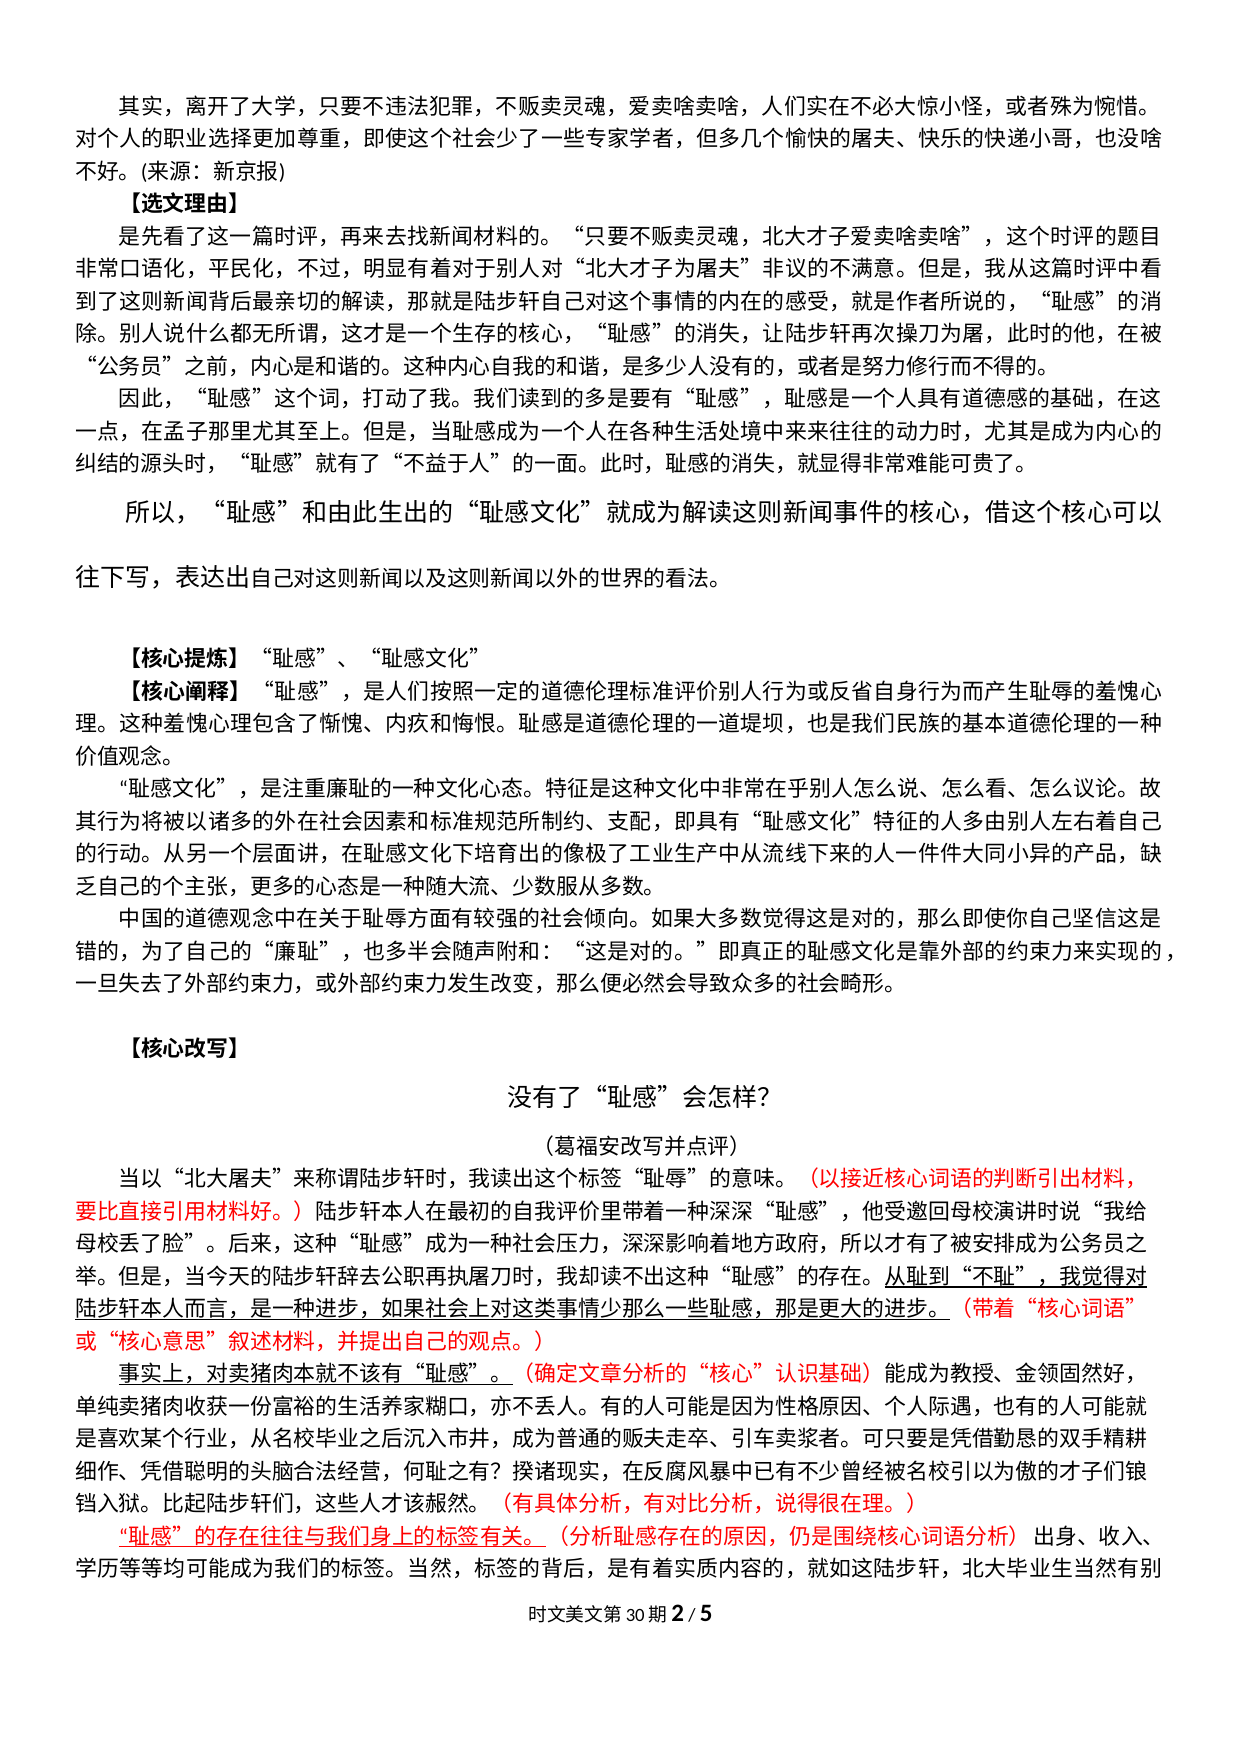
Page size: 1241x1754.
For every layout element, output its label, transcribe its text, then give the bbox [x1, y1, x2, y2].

text 【核心阐释】“耻感”，是人们按照一定的道德伦理标准评价别人行为或反省自身行为而产生耻辱的羞愧心理。这种羞愧心理包含了惭愧、内疚和悔恨。耻感是道德伦理的一道堤坝，也是我们民族的基本道德伦理的一种价值观念。 [75, 673, 1165, 771]
text 当以“北大屠夫”来称谓陆步轩时，我读出这个标签“耻辱”的意味。（以接近核心词语的判断引出材料，要比直接引用材料好。）陆步轩本人在最初的自我评价里带着一种深深“耻感”，他受邀回母校演讲时说“我给母校丢了脸”。后来，这种“耻感”成为一种社会压力，深深影响着地方政府，所以才有了被安排成为公务员之举。但是，当今天的陆步轩辞去公职再执屠刀时，我却读不出这种“耻感”的存在。从耻到“不耻”，我觉得对陆步轩本人而言，是一种进步，如果社会上对这类事情少那么一些耻感，那是更大的进步。（带着“核心词语”或“核心意思”叙述材料，并提出自己的观点。） [75, 1161, 1165, 1356]
text 因此，“耻感”这个词，打动了我。我们读到的多是要有“耻感”，耻感是一个人具有道德感的基础，在这一点，在孟子那里尤其至上。但是，当耻感成为一个人在各种生活处境中来来往往的动力时，尤其是成为内心的纠结的源头时，“耻感”就有了“不益于人”的一面。此时，耻感的消失，就显得非常难能可贵了。 [75, 381, 1165, 478]
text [75, 1518, 1165, 1583]
text （葛福安改写并点评） [75, 1128, 1165, 1161]
text 【核心改写】 [75, 1031, 1165, 1063]
text 其实，离开了大学，只要不违法犯罪，不贩卖灵魂，爱卖啥卖啥，人们实在不必大惊小怪，或者殊为惋惜。对个人的职业选择更加尊重，即使这个社会少了一些专家学者，但多几个愉快的屠夫、快乐的快递小哥，也没啥不好。(来源：新京报) [75, 88, 1165, 186]
text 没有了“耻感”会怎样？ [75, 1063, 1165, 1128]
text 所以，“耻感”和由此生出的“耻感文化”就成为解读这则新闻事件的核心，借这个核心可以往下写，表达出自己对这则新闻以及这则新闻以外的世界的看法。 [75, 478, 1165, 608]
text 【核心提炼】“耻感”、“耻感文化” [75, 641, 1165, 673]
text 事实上，对卖猪肉本就不该有“耻感”。（确定文章分析的“核心”认识基础）能成为教授、金领固然好，单纯卖猪肉收获一份富裕的生活养家糊口，亦不丢人。有的人可能是因为性格原因、个人际遇，也有的人可能就是喜欢某个行业，从名校毕业之后沉入市井，成为普通的贩夫走卒、引车卖浆者。可只要是凭借勤恳的双手精耕细作、凭借聪明的头脑合法经营，何耻之有？揆诸现实，在反腐风暴中已有不少曾经被名校引以为傲的才子们锒铛入狱。比起陆步轩们，这些人才该赧然。（有具体分析，有对比分析，说得很在理。） [75, 1356, 1165, 1518]
text “耻感文化”，是注重廉耻的一种文化心态。特征是这种文化中非常在乎别人怎么说、怎么看、怎么议论。故其行为将被以诸多的外在社会因素和标准规范所制约、支配，即具有“耻感文化”特征的人多由别人左右着自己的行动。从另一个层面讲，在耻感文化下培育出的像极了工业生产中从流线下来的人一件件大同小异的产品，缺乏自己的个主张，更多的心态是一种随大流、少数服从多数。 [75, 771, 1165, 901]
text 是先看了这一篇时评，再来去找新闻材料的。“只要不贩卖灵魂，北大才子爱卖啥卖啥”，这个时评的题目非常口语化，平民化，不过，明显有着对于别人对“北大才子为屠夫”非议的不满意。但是，我从这篇时评中看到了这则新闻背后最亲切的解读，那就是陆步轩自己对这个事情的内在的感受，就是作者所说的，“耻感”的消除。别人说什么都无所谓，这才是一个生存的核心，“耻感”的消失，让陆步轩再次操刀为屠，此时的他，在被“公务员”之前，内心是和谐的。这种内心自我的和谐，是多少人没有的，或者是努力修行而不得的。 [75, 218, 1165, 381]
text 【选文理由】 [75, 186, 1165, 218]
text 中国的道德观念中在关于耻辱方面有较强的社会倾向。如果大多数觉得这是对的，那么即使你自己坚信这是错的，为了自己的“廉耻”，也多半会随声附和：“这是对的。”即真正的耻感文化是靠外部的约束力来实现的，一旦失去了外部约束力，或外部约束力发生改变，那么便必然会导致众多的社会畸形。 [75, 901, 1165, 998]
